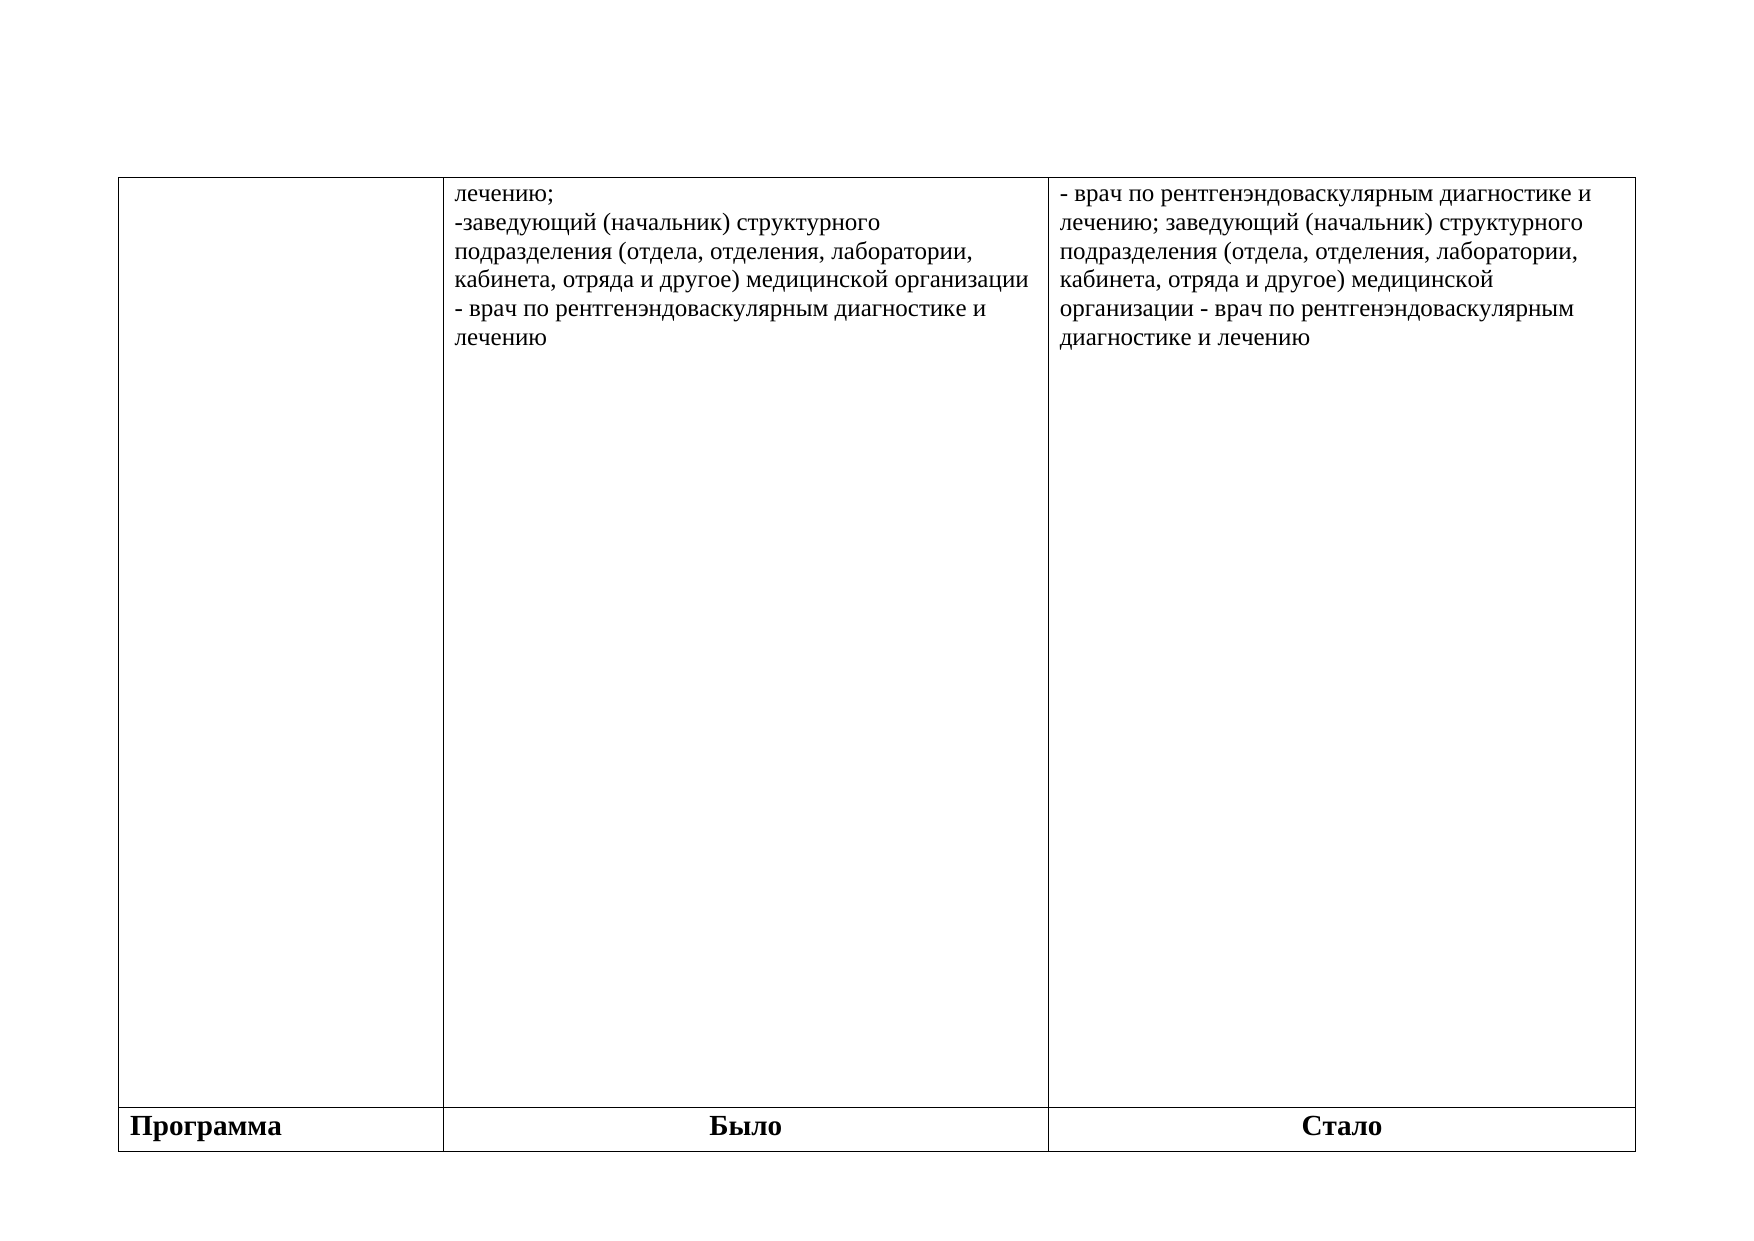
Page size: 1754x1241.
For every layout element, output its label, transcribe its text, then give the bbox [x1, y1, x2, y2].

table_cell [119, 1108, 443, 1151]
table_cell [1049, 178, 1635, 1107]
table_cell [119, 178, 443, 1107]
table_cell Было [444, 1108, 1048, 1151]
table_cell Стало [1049, 1108, 1635, 1151]
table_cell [444, 178, 1048, 1107]
